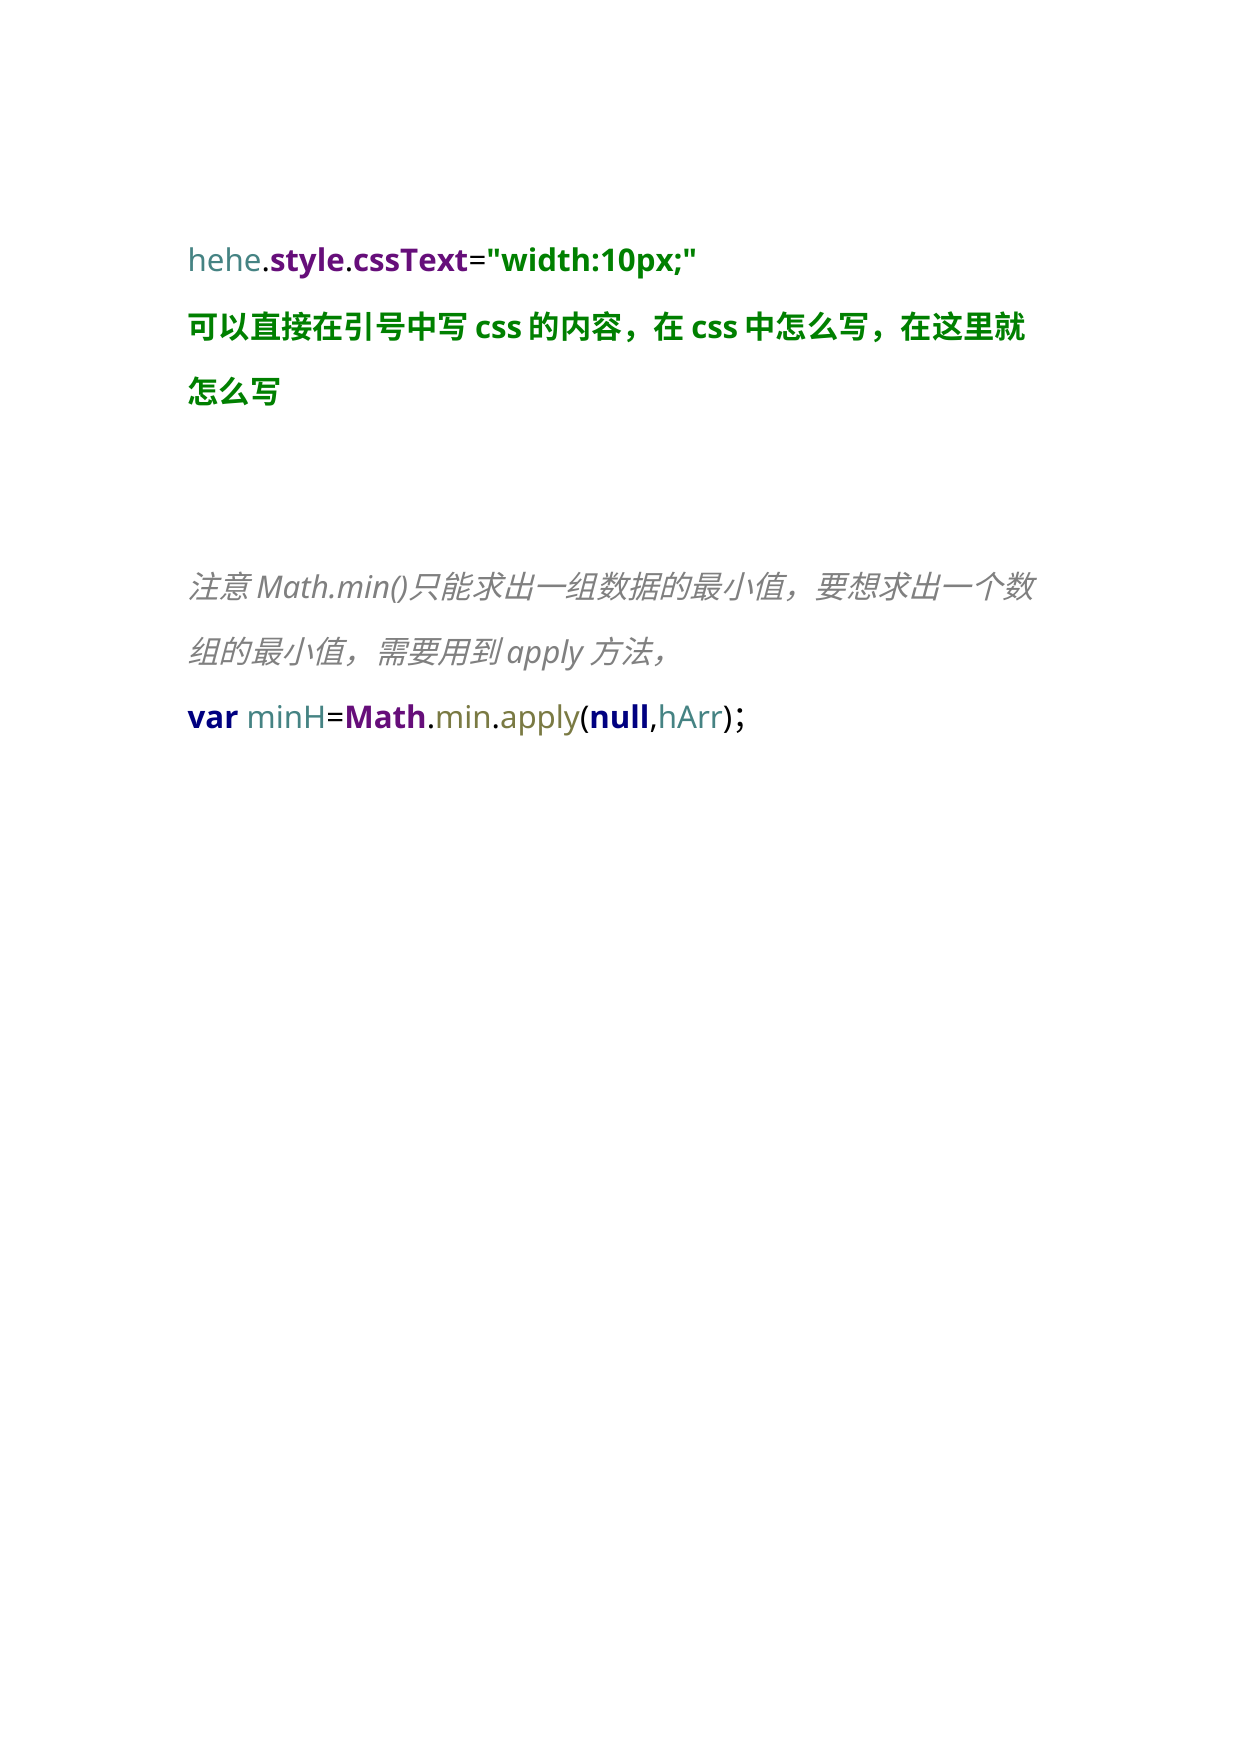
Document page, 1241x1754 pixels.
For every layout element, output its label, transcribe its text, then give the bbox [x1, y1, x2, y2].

text 注意Math.min()只能求出一组数据的最小值，要想求出一个数组的最小值，需要用到apply方法， [187, 552, 1053, 682]
text hehe.style.cssText="width:10px;" [187, 227, 1053, 292]
text 可以直接在引号中写css的内容，在css中怎么写，在这里就怎么写 [187, 292, 1053, 422]
text var minH=Math.min.apply(null,hArr)； [187, 682, 1053, 747]
